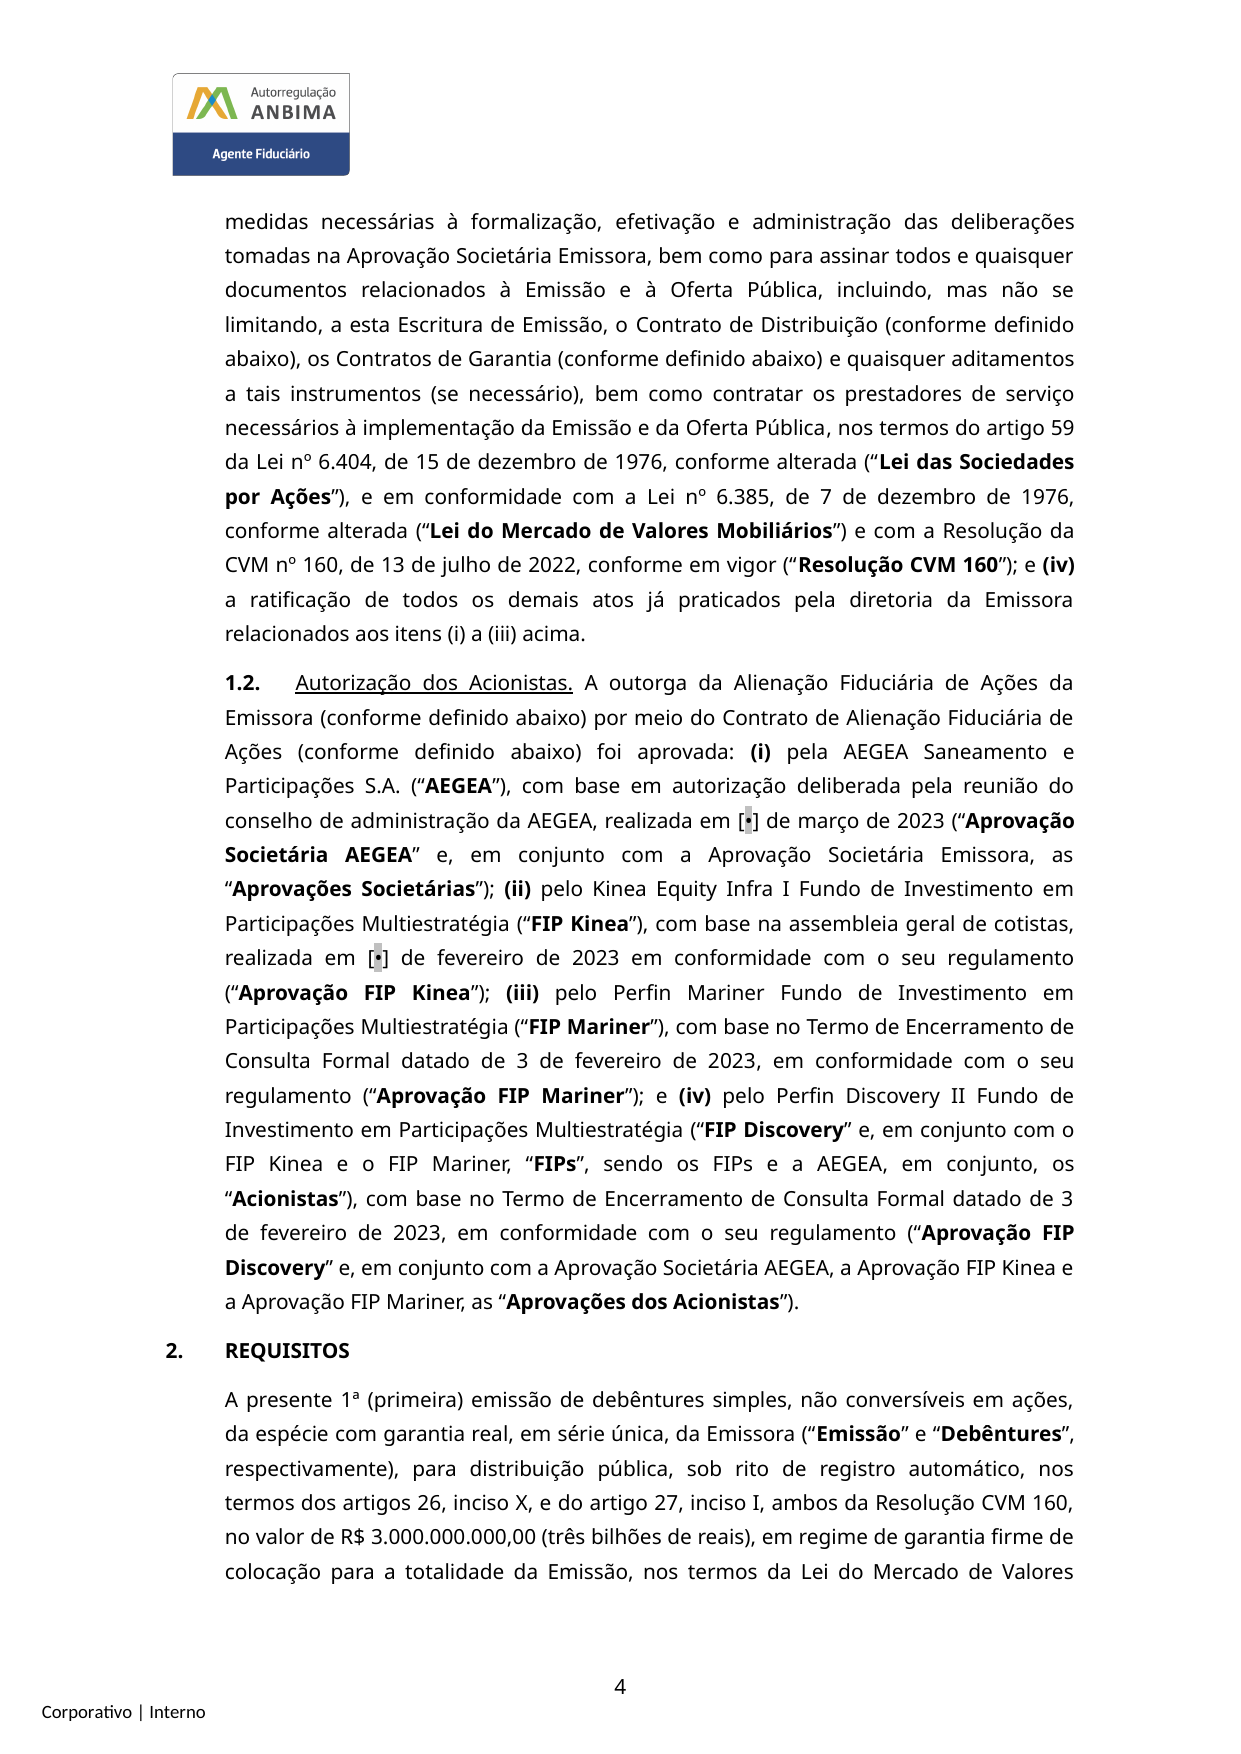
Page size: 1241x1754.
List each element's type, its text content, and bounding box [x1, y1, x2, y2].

picture [172, 73, 350, 176]
text Autorização dos Acionistas. A outorga da Alienação Fiduciária de Ações da Emissora (conforme definido abaixo) por meio do Contrato de Alienação Fiduciária de Ações (conforme definido abaixo) foi aprovada: (i) pela AEGEA Saneamento e Participações S.A. (“AEGEA”), com base em autorização deliberada pela reunião do conselho de administração da AEGEA, realizada em [•] de março de 2023 (“Aprovação Societária AEGEA” e, em conjunto com a Aprovação Societária Emissora, as “Aprovações Societárias”); (ii) pelo Kinea Equity Infra I Fundo de Investimento em Participações Multiestratégia (“FIP Kinea”), com base na assembleia geral de cotistas, realizada em [•] de fevereiro de 2023 em conformidade com o seu regulamento (“Aprovação FIP Kinea”); (iii) pelo Perfin Mariner Fundo de Investimento em Participações Multiestratégia (“FIP Mariner”), com base no Termo de Encerramento de Consulta Formal datado de 3 de fevereiro de 2023, em conformidade com o seu regulamento (“Aprovação FIP Mariner”); e (iv) pelo Perfin Discovery II Fundo de Investimento em Participações Multiestratégia (“FIP Discovery” e, em conjunto com o FIP Kinea e o FIP Mariner, “FIPs”, sendo os FIPs e a AEGEA, em conjunto, os “Acionistas”), com base no Termo de Encerramento de Consulta Formal datado de 3 de fevereiro de 2023, em conformidade com o seu regulamento (“Aprovação FIP Discovery” e, em conjunto com a Aprovação Societária AEGEA, a Aprovação FIP Kinea e a Aprovação FIP Mariner, as “Aprovações dos Acionistas”). [224, 668, 1075, 1315]
text REQUISITOS [165, 1336, 1075, 1364]
